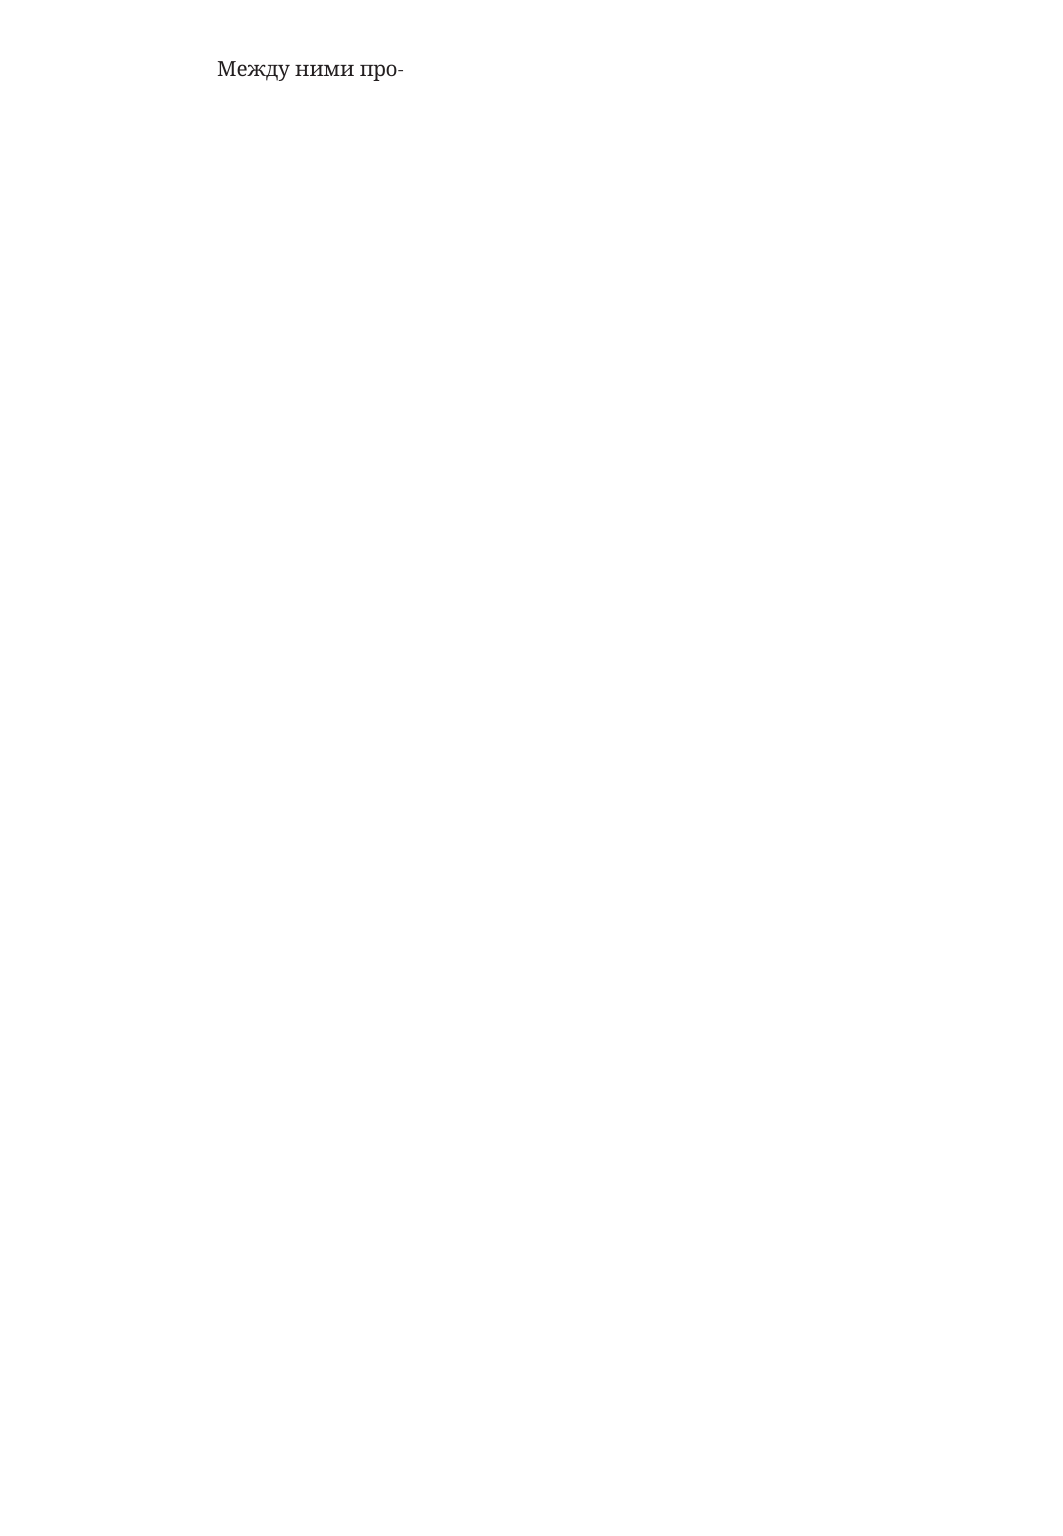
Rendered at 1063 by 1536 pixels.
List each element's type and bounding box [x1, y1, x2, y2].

text [217, 58, 980, 81]
